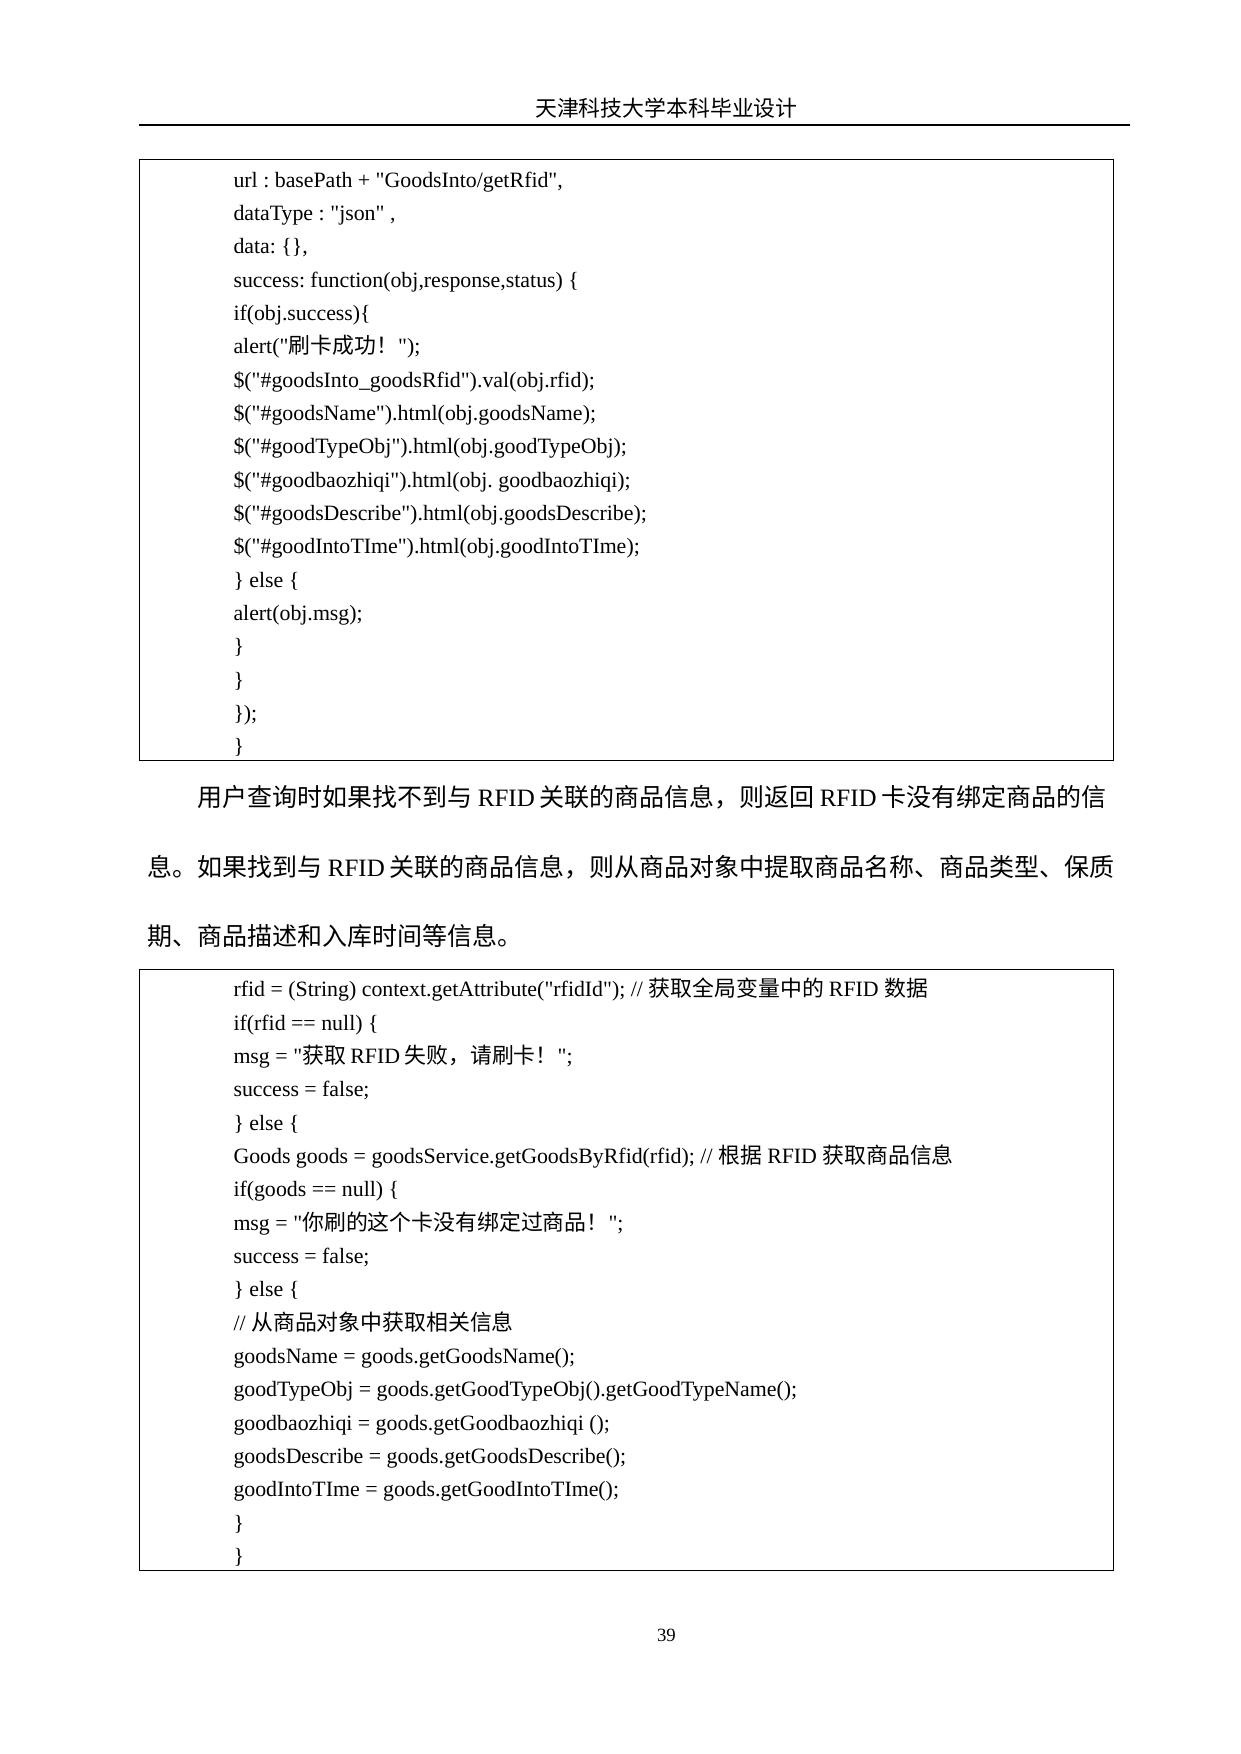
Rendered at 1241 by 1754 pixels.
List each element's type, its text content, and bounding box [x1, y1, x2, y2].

table_header rfid = (String) context.getAttribute("rfidId"); // 获取全局变量中的 RFID 数据 if(rfid == null) { msg = "获取RFID失败，请刷卡！"; success = false; } else { Goods goods = goodsService.getGoodsByRfid(rfid); // 根据 RFID 获取商品信息 if(goods == null) { msg = "你刷的这个卡没有绑定过商品！"; success = false; } else { // 从商品对象中获取相关信息 goodsName = goods.getGoodsName(); goodTypeObj = goods.getGoodTypeObj().getGoodTypeName(); goodbaozhiqi = goods.getGoodbaozhiqi (); goodsDescribe = goods.getGoodsDescribe(); goodIntoTIme = goods.getGoodIntoTIme(); } } [140, 970, 1113, 1570]
list 用户查询时如果找不到与RFID关联的商品信息，则返回RFID卡没有绑定商品的信息。如果找到与RFID关联的商品信息，则从商品对象中提取商品名称、商品类型、保质期、商品描述和入库时间等信息。 [148, 761, 1122, 969]
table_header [140, 160, 1113, 760]
